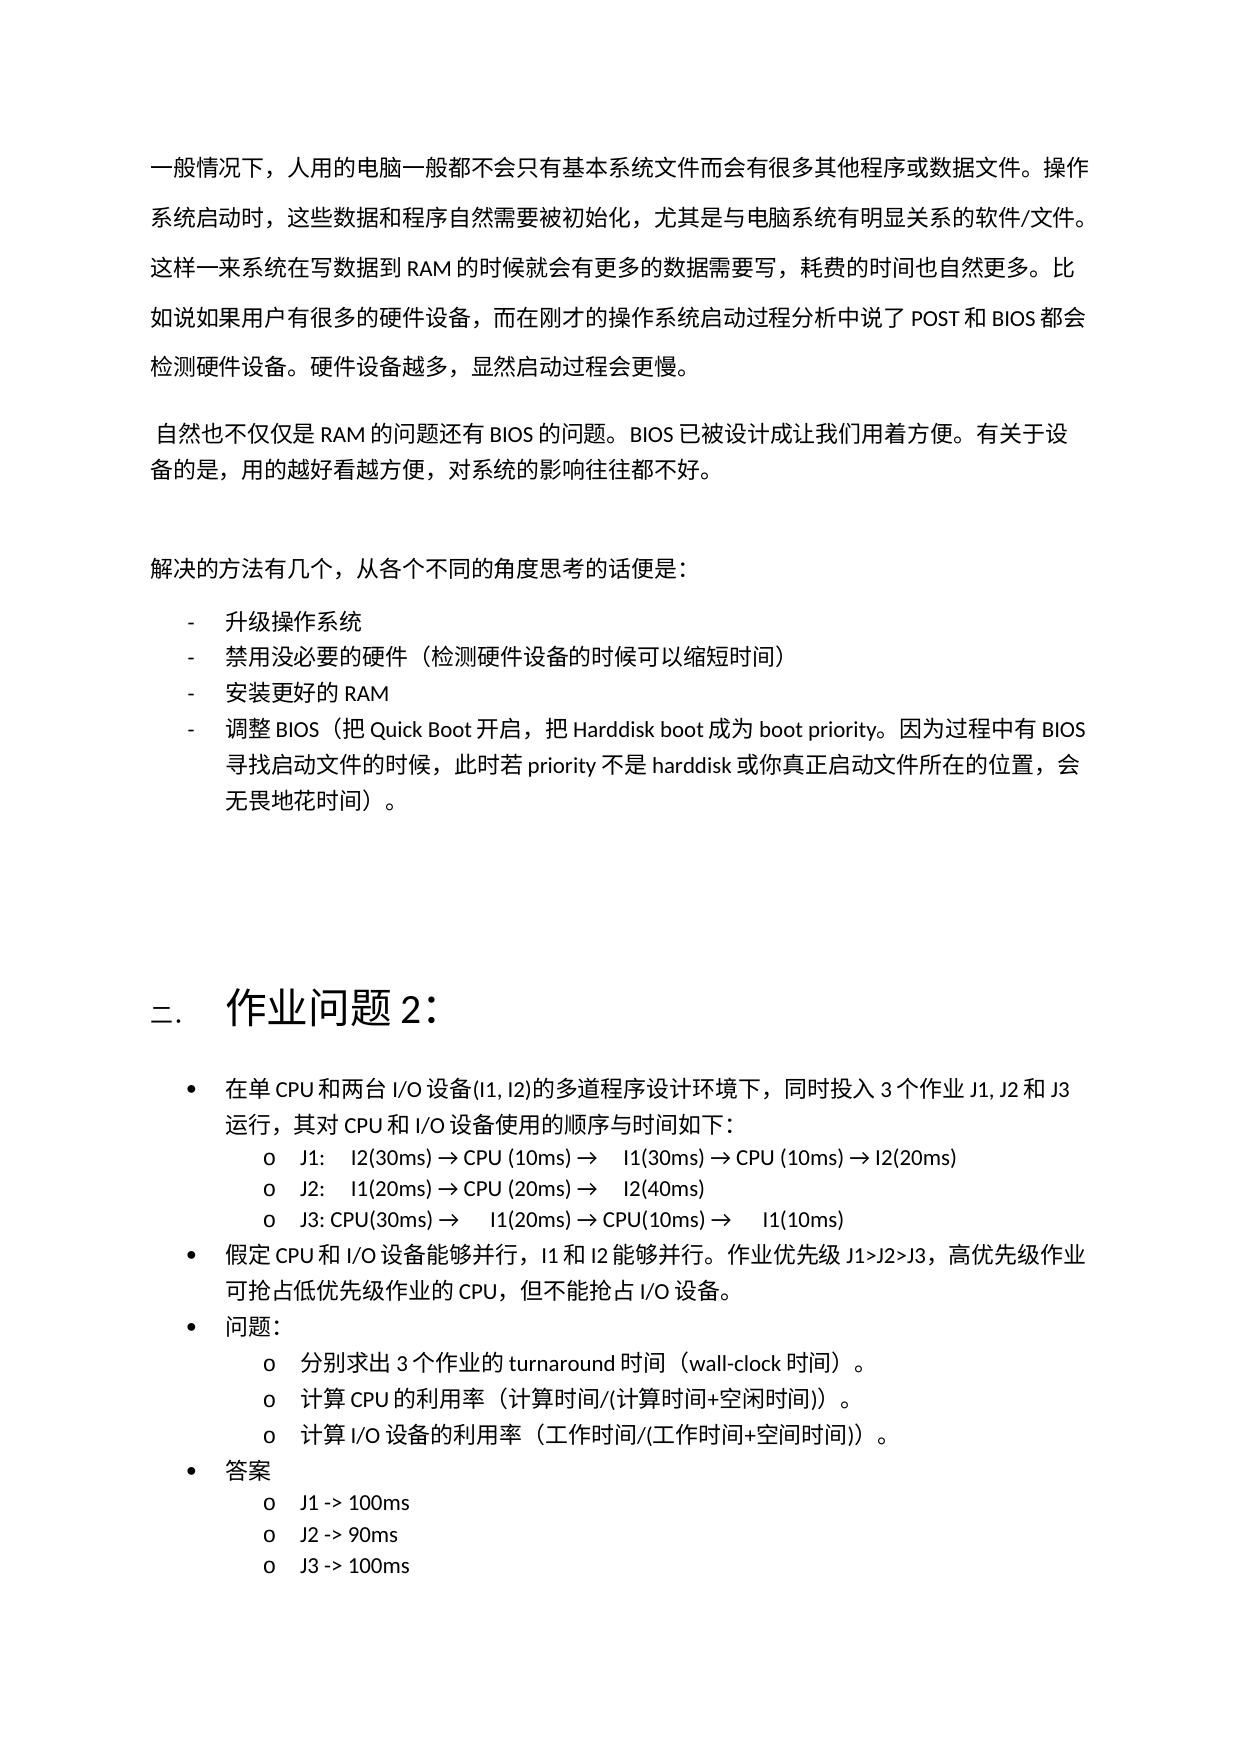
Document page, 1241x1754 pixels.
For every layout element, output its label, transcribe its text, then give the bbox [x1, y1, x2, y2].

list 作业问题2： [150, 976, 1090, 1036]
list J2: I1(20ms) → CPU (20ms) → I2(40ms) [262, 1174, 1090, 1203]
text 自然也不仅仅是RAM的问题还有BIOS的问题。BIOS已被设计成让我们用着方便。有关于设备的是，用的越好看越方便，对系统的影响往往都不好。 [150, 416, 1090, 485]
list 升级操作系统 [187, 603, 1090, 637]
list 假定CPU和I/O设备能够并行，I1和I2能够并行。作业优先级J1>J2>J3，高优先级作业可抢占低优先级作业的CPU，但不能抢占I/O设备。 [187, 1237, 1090, 1306]
list J3 -> 100ms [262, 1551, 1090, 1581]
list J2 -> 90ms [262, 1520, 1090, 1549]
list 调整BIOS（把Quick Boot开启，把Harddisk boot成为boot priority。因为过程中有BIOS寻找启动文件的时候，此时若priority 不是harddisk或你真正启动文件所在的位置，会无畏地花时间）。 [187, 711, 1090, 816]
list 问题： [187, 1309, 1090, 1342]
list J1: I2(30ms) → CPU (10ms) → I1(30ms) → CPU (10ms) → I2(20ms) [262, 1143, 1090, 1172]
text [150, 150, 1090, 382]
list 计算CPU的利用率（计算时间/(计算时间+空闲时间)）。 [262, 1381, 1090, 1414]
list 分别求出3个作业的turnaround时间（wall-clock时间）。 [262, 1344, 1090, 1378]
list 在单CPU和两台I/O设备(I1, I2)的多道程序设计环境下，同时投入3个作业J1, J2和J3运行，其对CPU和I/O设备使用的顺序与时间如下： [187, 1071, 1090, 1140]
list 计算I/O设备的利用率（工作时间/(工作时间+空间时间)）。 [262, 1417, 1090, 1450]
list 答案 [187, 1453, 1090, 1486]
list 安装更好的RAM [187, 675, 1090, 708]
list 禁用没必要的硬件（检测硬件设备的时候可以缩短时间） [187, 639, 1090, 672]
text 解决的方法有几个，从各个不同的角度思考的话便是： [150, 551, 1090, 584]
list J3: CPU(30ms) → I1(20ms) → CPU(10ms) → I1(10ms) [262, 1206, 1090, 1235]
list J1 -> 100ms [262, 1488, 1090, 1518]
